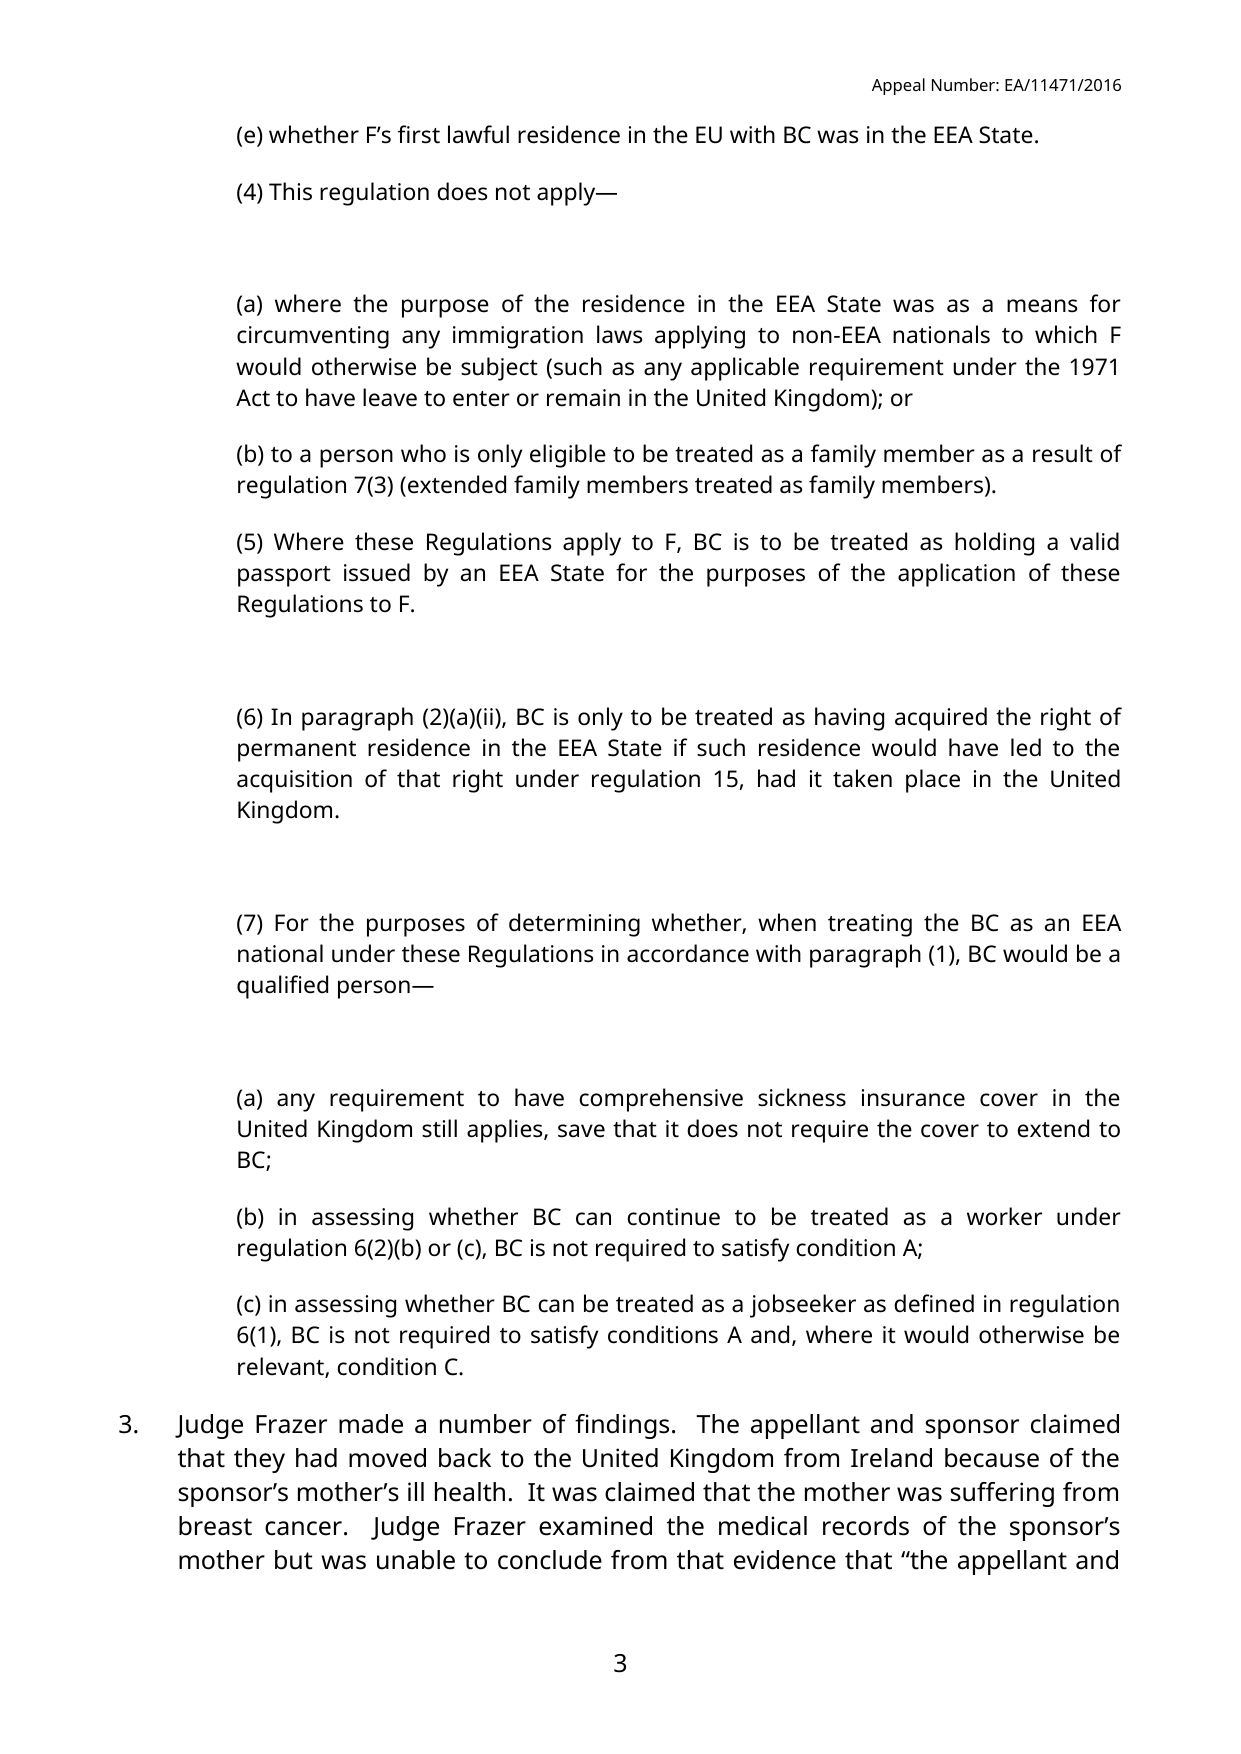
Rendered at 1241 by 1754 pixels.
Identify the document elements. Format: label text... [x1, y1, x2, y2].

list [118, 1407, 1122, 1577]
text (5) Where these Regulations apply to F, BC is to be treated as holding a valid passport issued by an EEA State for the purposes of the application of these Regulations to F. [236, 526, 1122, 619]
text (7) For the purposes of determining whether, when treating the BC as an EEA national under these Regulations in accordance with paragraph (1), BC would be a qualified person— [236, 907, 1122, 1001]
text (a) any requirement to have comprehensive sickness insurance cover in the United Kingdom still applies, save that it does not require the cover to extend to BC; [236, 1082, 1122, 1176]
text (a) where the purpose of the residence in the EEA State was as a means for circumventing any immigration laws applying to non-EEA nationals to which F would otherwise be subject (such as any applicable requirement under the 1971 Act to have leave to enter or remain in the United Kingdom); or [236, 288, 1122, 413]
text (b) in assessing whether BC can continue to be treated as a worker under regulation 6(2)(b) or (c), BC is not required to satisfy condition A; [236, 1201, 1122, 1263]
text (4) This regulation does not apply— [236, 176, 1122, 207]
text (e) whether F’s first lawful residence in the EU with BC was in the EEA State. [236, 119, 1122, 151]
text (6) In paragraph (2)(a)(ii), BC is only to be treated as having acquired the right of permanent residence in the EEA State if such residence would have led to the acquisition of that right under regulation 15, had it taken place in the United Kingdom. [236, 701, 1122, 826]
text (b) to a person who is only eligible to be treated as a family member as a result of regulation 7(3) (extended family members treated as family members). [236, 438, 1122, 501]
text (c) in assessing whether BC can be treated as a jobseeker as defined in regulation 6(1), BC is not required to satisfy conditions A and, where it would otherwise be relevant, condition C. [236, 1288, 1122, 1382]
